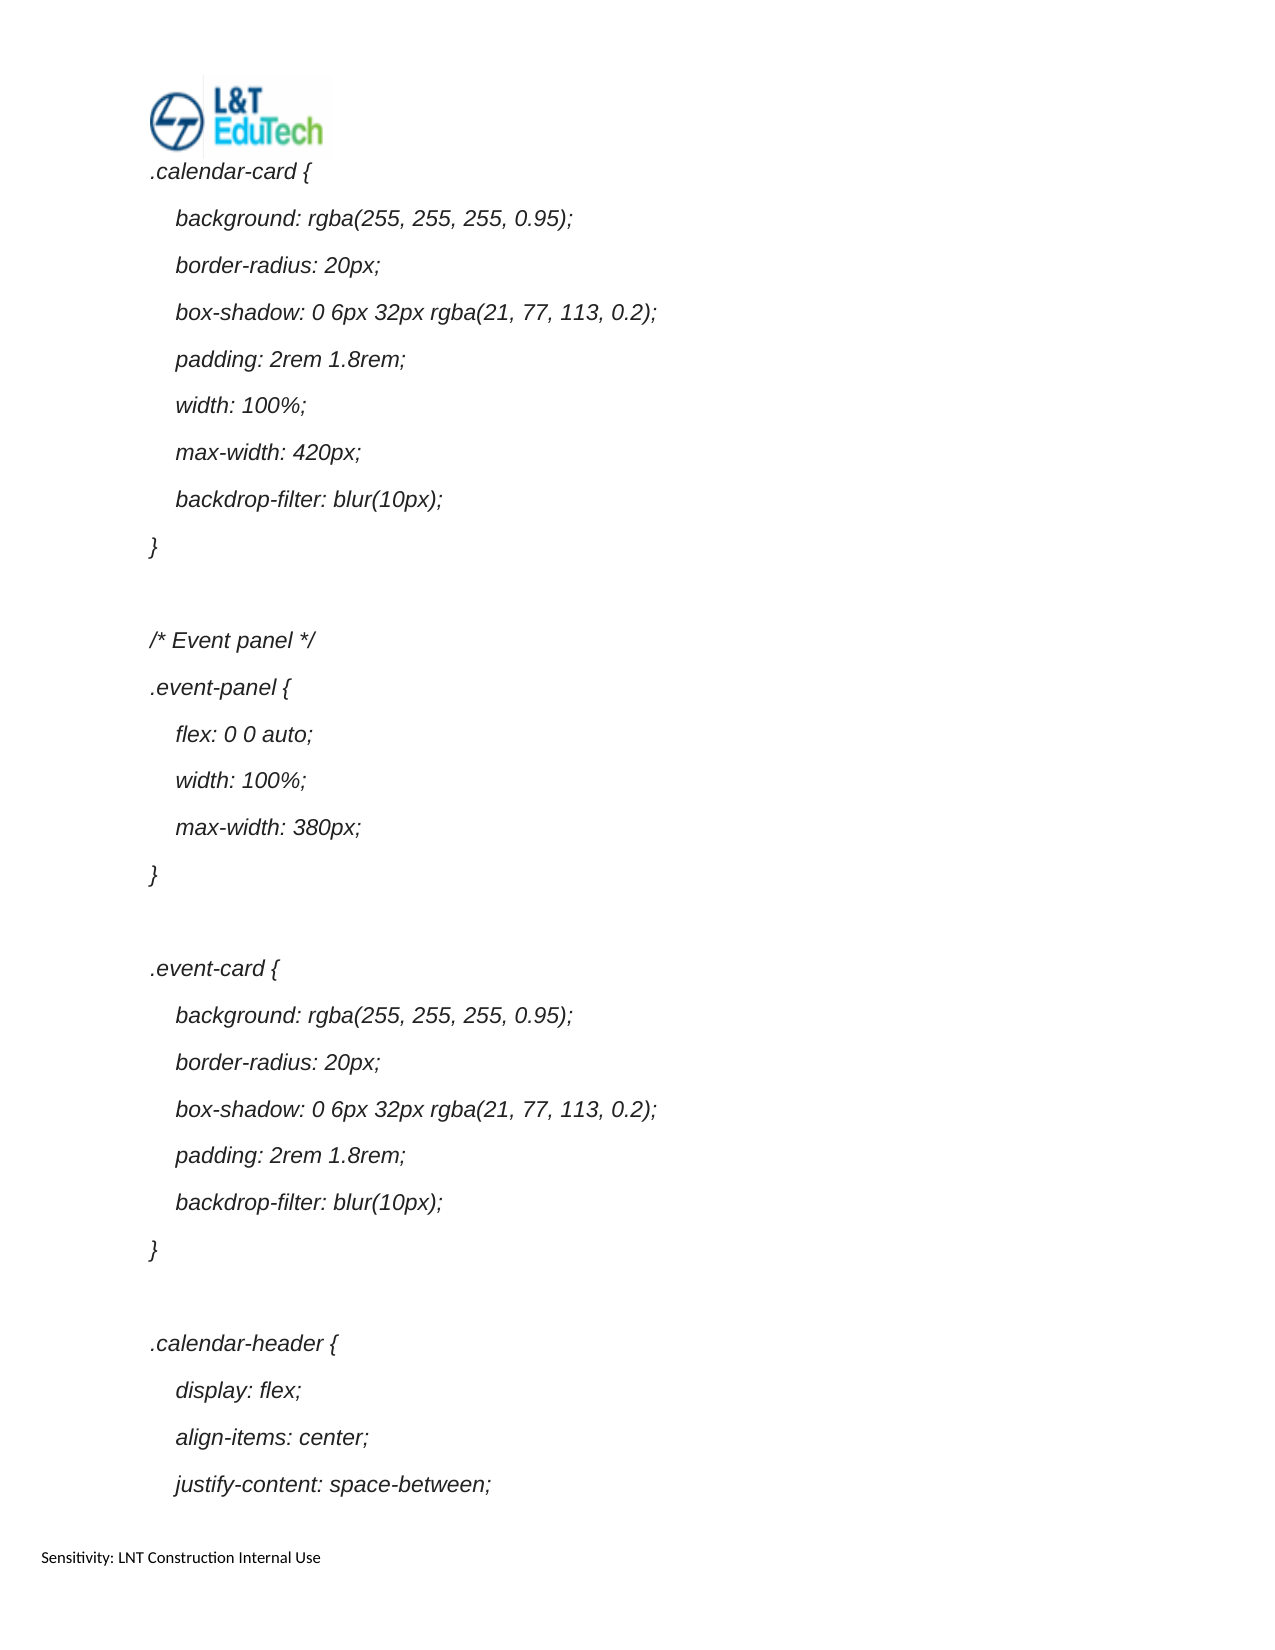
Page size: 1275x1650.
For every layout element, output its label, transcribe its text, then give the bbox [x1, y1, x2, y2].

text .event-panel { [150, 674, 1125, 700]
text background: rgba(255, 255, 255, 0.95); [150, 205, 1125, 231]
text backdrop-filter: blur(10px); [150, 1189, 1125, 1216]
text padding: 2rem 1.8rem; [150, 346, 1125, 372]
text justify-content: space-between; [150, 1471, 1125, 1497]
text .event-card { [150, 955, 1125, 981]
text box-shadow: 0 6px 32px rgba(21, 77, 113, 0.2); [150, 1096, 1125, 1122]
text width: 100%; [150, 392, 1125, 419]
picture [150, 75, 334, 159]
text } [150, 533, 1125, 559]
text max-width: 380px; [150, 814, 1125, 841]
text border-radius: 20px; [150, 1049, 1125, 1075]
text box-shadow: 0 6px 32px rgba(21, 77, 113, 0.2); [150, 299, 1125, 325]
text border-radius: 20px; [150, 252, 1125, 278]
text .calendar-header { [150, 1330, 1125, 1356]
text max-width: 420px; [150, 439, 1125, 466]
text } [150, 861, 1125, 888]
text flex: 0 0 auto; [150, 721, 1125, 747]
text align-items: center; [150, 1424, 1125, 1450]
text padding: 2rem 1.8rem; [150, 1142, 1125, 1169]
text /* Event panel */ [150, 627, 1125, 653]
text } [150, 1236, 1125, 1263]
text width: 100%; [150, 767, 1125, 794]
text display: flex; [150, 1377, 1125, 1403]
text .calendar-card { [150, 158, 1125, 184]
text background: rgba(255, 255, 255, 0.95); [150, 1002, 1125, 1028]
text backdrop-filter: blur(10px); [150, 486, 1125, 513]
